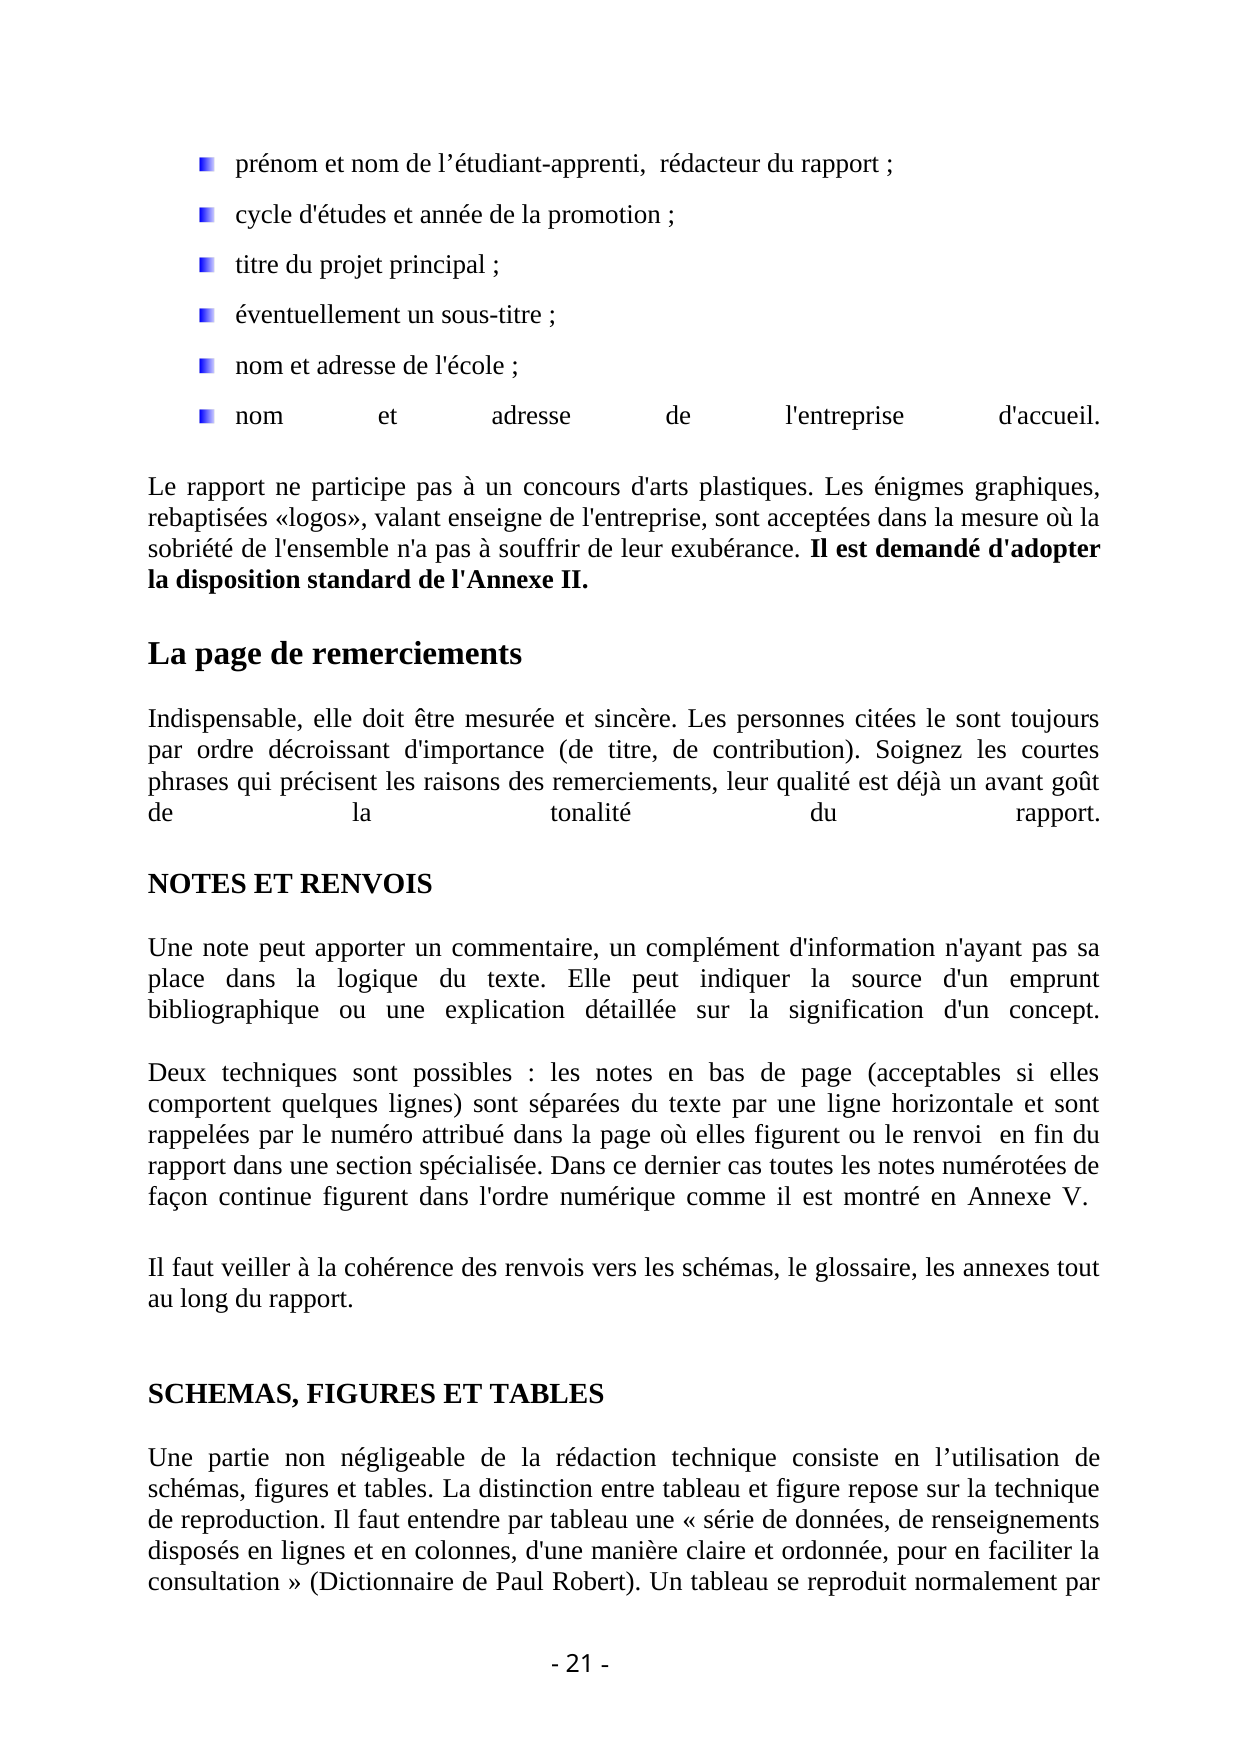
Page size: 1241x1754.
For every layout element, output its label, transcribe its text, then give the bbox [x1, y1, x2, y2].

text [148, 1441, 1101, 1596]
picture [198, 408, 216, 425]
list prénom et nom de l’étudiant-apprenti, rédacteur du rapport ; [198, 148, 1101, 179]
text Une note peut apporter un commentaire, un complément d'information n'ayant pas sa place dans la logique du texte. Elle peut indiquer la source d'un emprunt bibliographique ou une explication détaillée sur la signification d'un concept. Deux techniques sont possibles : les notes en bas de page (acceptables si elles comportent quelques lignes) sont séparées du texte par une ligne horizontale et sont rappelées par le numéro attribué dans la page où elles figurent ou le renvoi en fin du rapport dans une section spécialisée. Dans ce dernier cas toutes les notes numérotées de façon continue figurent dans l'ordre numérique comme il est montré en Annexe V. [148, 900, 1101, 1251]
list nom et adresse de l'école ; [198, 349, 1101, 380]
picture [198, 156, 216, 173]
picture [198, 256, 216, 274]
text SCHEMAS, FIGURES ET TABLES [148, 1376, 1101, 1409]
picture [198, 206, 216, 224]
picture [198, 357, 216, 375]
text Indispensable, elle doit être mesurée et sincère. Les personnes citées le sont toujours par ordre décroissant d'importance (de titre, de contribution). Soignez les courtes phrases qui précisent les raisons des remerciements, leur qualité est déjà un avant goût de la tonalité du rapport. [148, 671, 1101, 867]
list titre du projet principal ; [198, 248, 1101, 279]
text NOTES ET RENVOIS [148, 867, 1101, 900]
list nom et adresse de l'entreprise d'accueil. [198, 399, 1101, 470]
text La page de remerciements [148, 633, 1101, 671]
list cycle d'études et année de la promotion ; [198, 198, 1101, 229]
text Il faut veiller à la cohérence des renvois vers les schémas, le glossaire, les annexes tout au long du rapport. [148, 1251, 1101, 1314]
text Le rapport ne participe pas à un concours d'arts plastiques. Les énigmes graphiques, rebaptisées «logos», valant enseigne de l'entreprise, sont acceptées dans la mesure où la sobriété de l'ensemble n'a pas à souffrir de leur exubérance. Il est demandé d'adopter la disposition standard de l'Annexe II. [148, 470, 1101, 594]
picture [198, 307, 216, 324]
list éventuellement un sous-titre ; [198, 298, 1101, 330]
